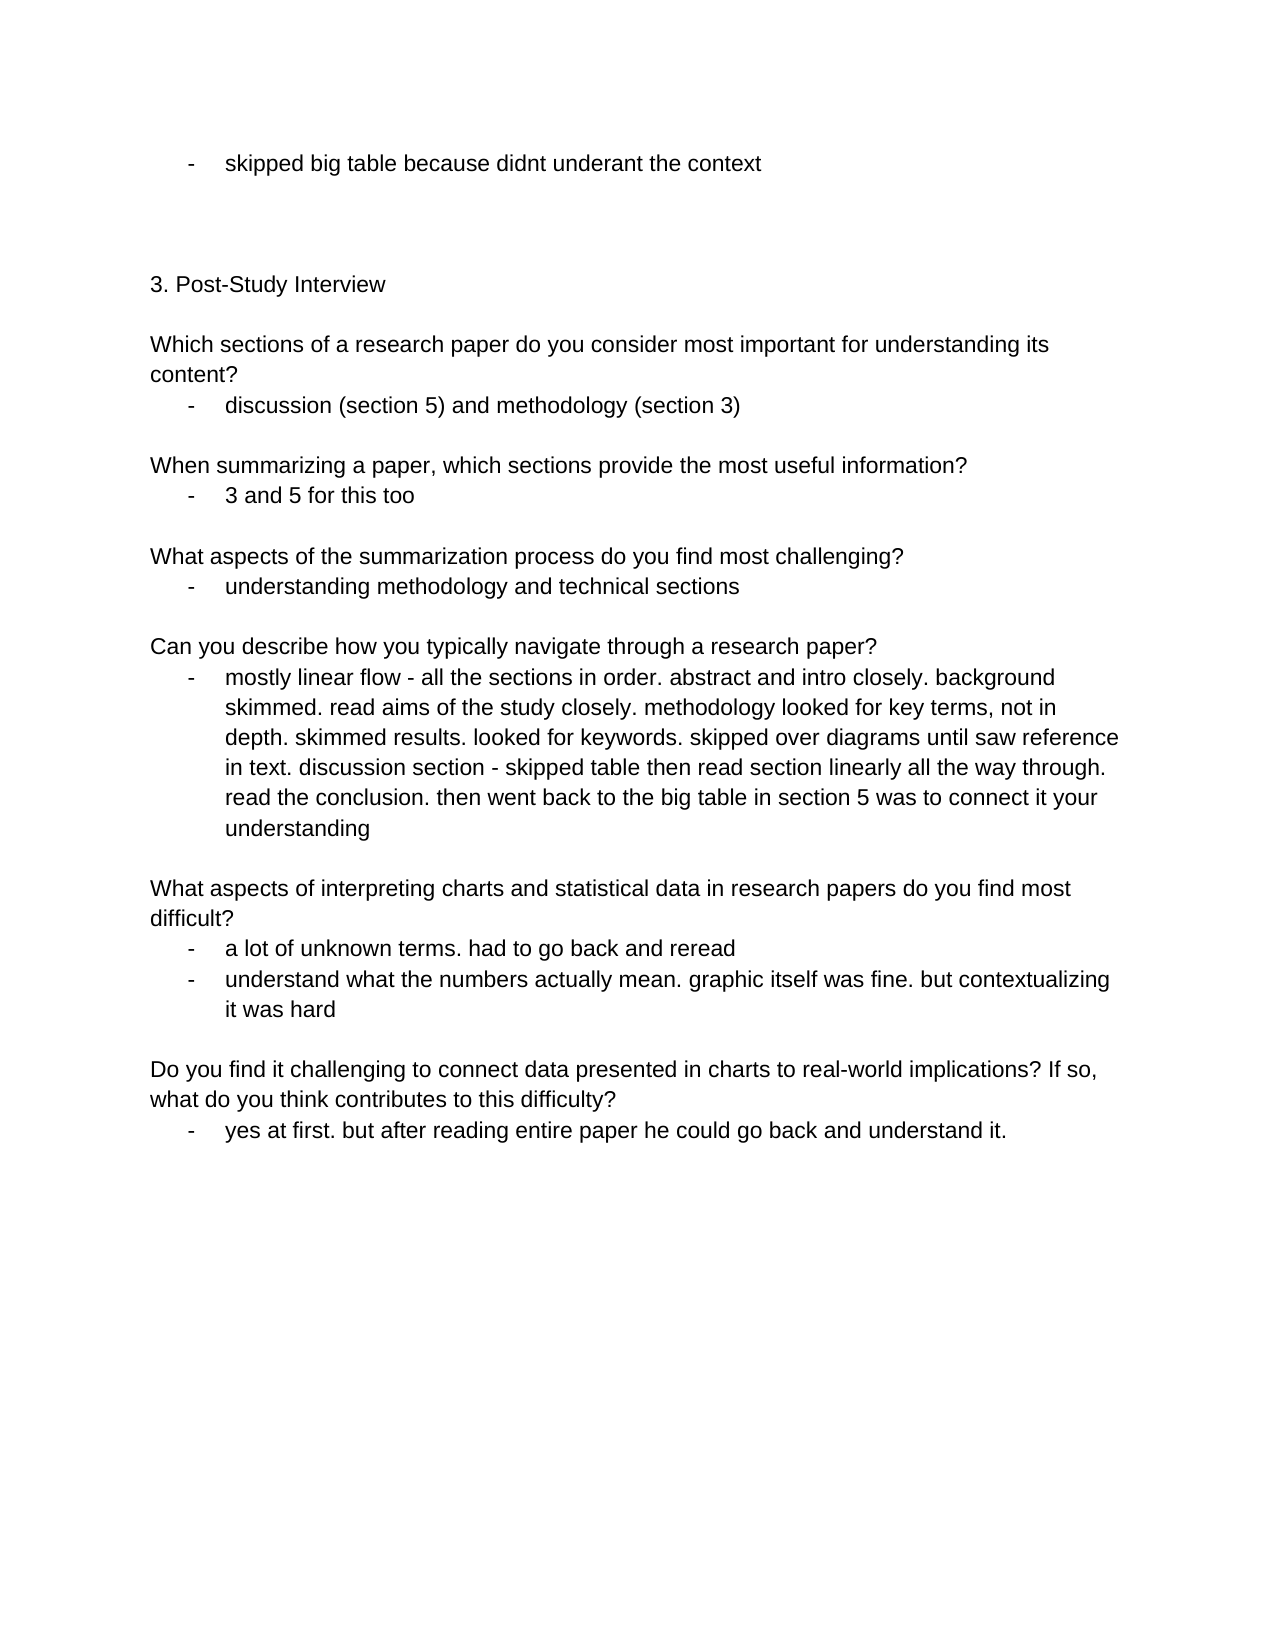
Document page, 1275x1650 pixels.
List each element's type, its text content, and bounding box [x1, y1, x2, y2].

list understand what the numbers actually mean. graphic itself was fine. but contextualizing it was hard [187, 966, 1125, 1022]
text 3. Post-Study Interview [150, 271, 1125, 297]
list 3 and 5 for this too [187, 482, 1125, 509]
list skipped big table because didnt underant the context [187, 150, 1125, 176]
list mostly linear flow - all the sections in order. abstract and intro closely. background skimmed. read aims of the study closely. methodology looked for key terms, not in depth. skimmed results. looked for keywords. skipped over diagrams until saw reference in text. discussion section - skipped table then read section linearly all the way through. read the conclusion. then went back to the big table in section 5 was to connect it your understanding [187, 663, 1125, 841]
text What aspects of the summarization process do you find most challenging? [150, 543, 1125, 569]
list yes at first. but after reading entire paper he could go back and understand it. [187, 1117, 1125, 1143]
text Which sections of a research paper do you consider most important for understanding its content? [150, 331, 1125, 388]
text What aspects of interpreting charts and statistical data in research papers do you find most difficult? [150, 875, 1125, 932]
list understanding methodology and technical sections [187, 573, 1125, 599]
text Can you describe how you typically navigate through a research paper? [150, 633, 1125, 660]
text When summarizing a paper, which sections provide the most useful information? [150, 452, 1125, 478]
list discussion (section 5) and methodology (section 3) [187, 392, 1125, 418]
text Do you find it challenging to connect data presented in charts to real-world implications? If so, what do you think contributes to this difficulty? [150, 1056, 1125, 1113]
list a lot of unknown terms. had to go back and reread [187, 935, 1125, 962]
